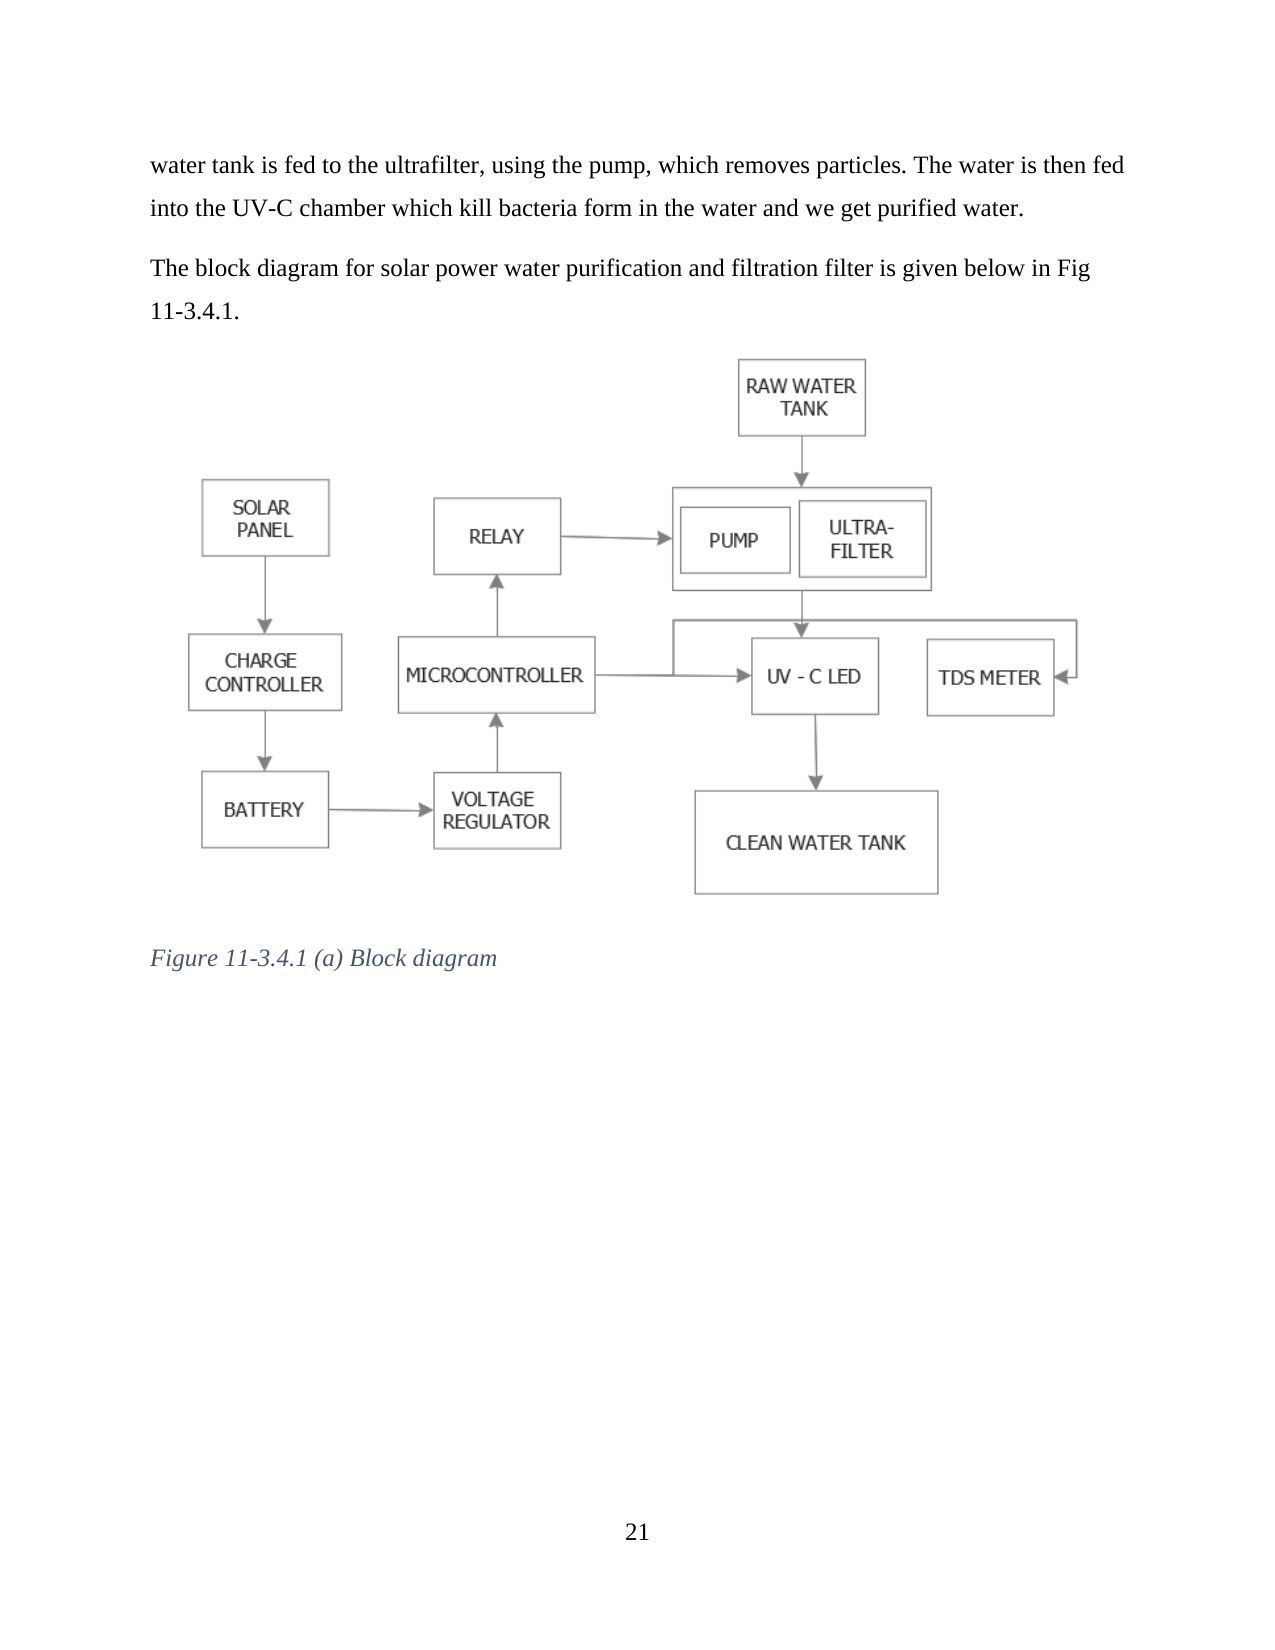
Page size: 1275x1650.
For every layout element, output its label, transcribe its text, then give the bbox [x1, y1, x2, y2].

text The block diagram for solar power water purification and filtration filter is given below in Fig 11-3.4.1. [150, 253, 1125, 325]
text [150, 150, 1125, 222]
picture [150, 355, 1125, 912]
text Figure 11-3.4.1 (a) Block diagram [150, 943, 1125, 972]
